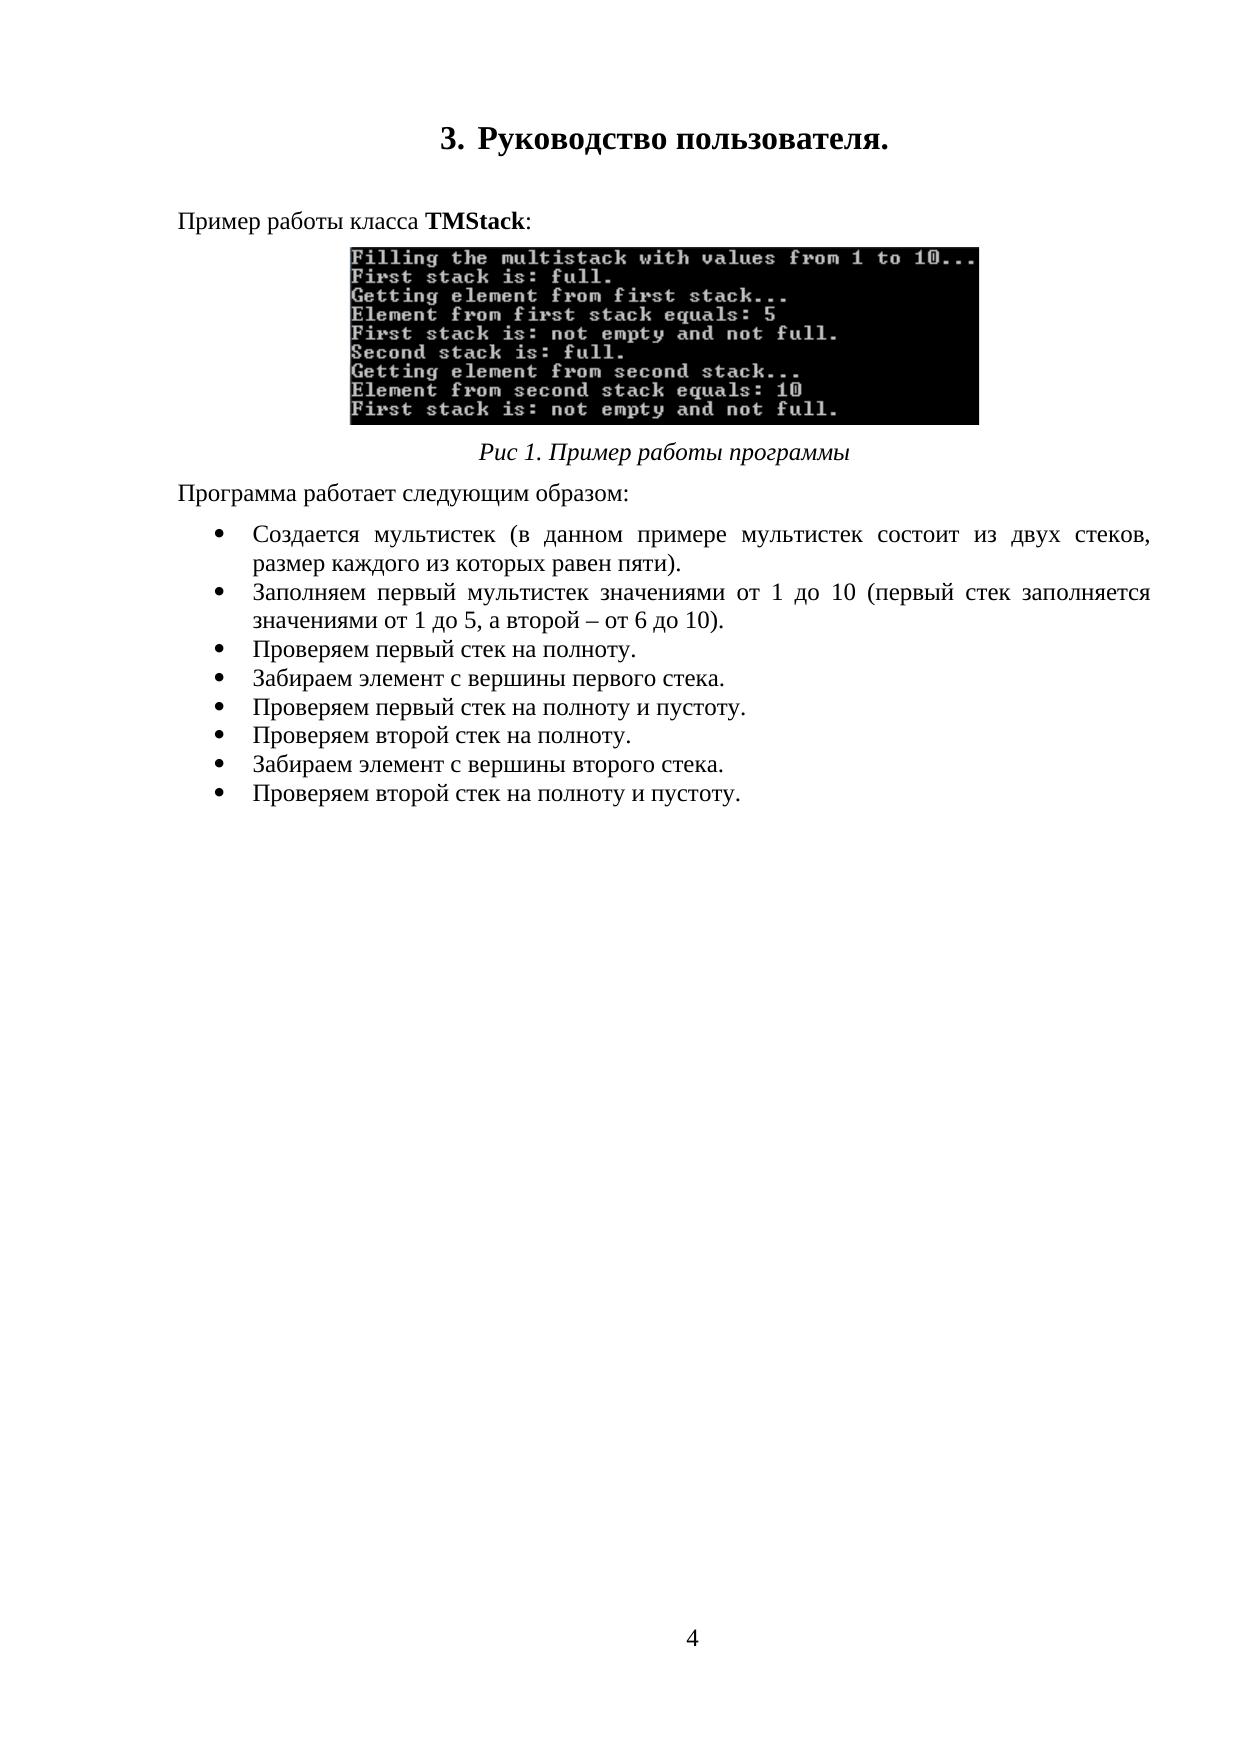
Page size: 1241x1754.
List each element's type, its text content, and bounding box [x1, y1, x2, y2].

list Проверяем второй стек на полноту. [215, 721, 1152, 749]
list Проверяем первый стек на полноту. [215, 634, 1152, 663]
list Проверяем первый стек на полноту и пустоту. [215, 692, 1152, 721]
list Создается мультистек (в данном примере мультистек состоит из двух стеков, размер каждого из которых равен пяти). [215, 519, 1152, 577]
list Заполняем первый мультистек значениями от 1 до 10 (первый стек заполняется значениями от 1 до 5, а второй – от 6 до 10). [215, 577, 1152, 634]
list Забираем элемент с вершины первого стека. [215, 663, 1152, 692]
text Рис 1. Пример работы программы [177, 437, 1152, 466]
text Программа работает следующим образом: [177, 478, 1152, 507]
subtitle Руководство пользователя. [177, 118, 1152, 156]
text Пример работы класса TMStack: [177, 206, 1152, 235]
picture [349, 247, 980, 425]
list Забираем элемент с вершины второго стека. [215, 749, 1152, 778]
list Проверяем второй стек на полноту и пустоту. [215, 778, 1152, 807]
